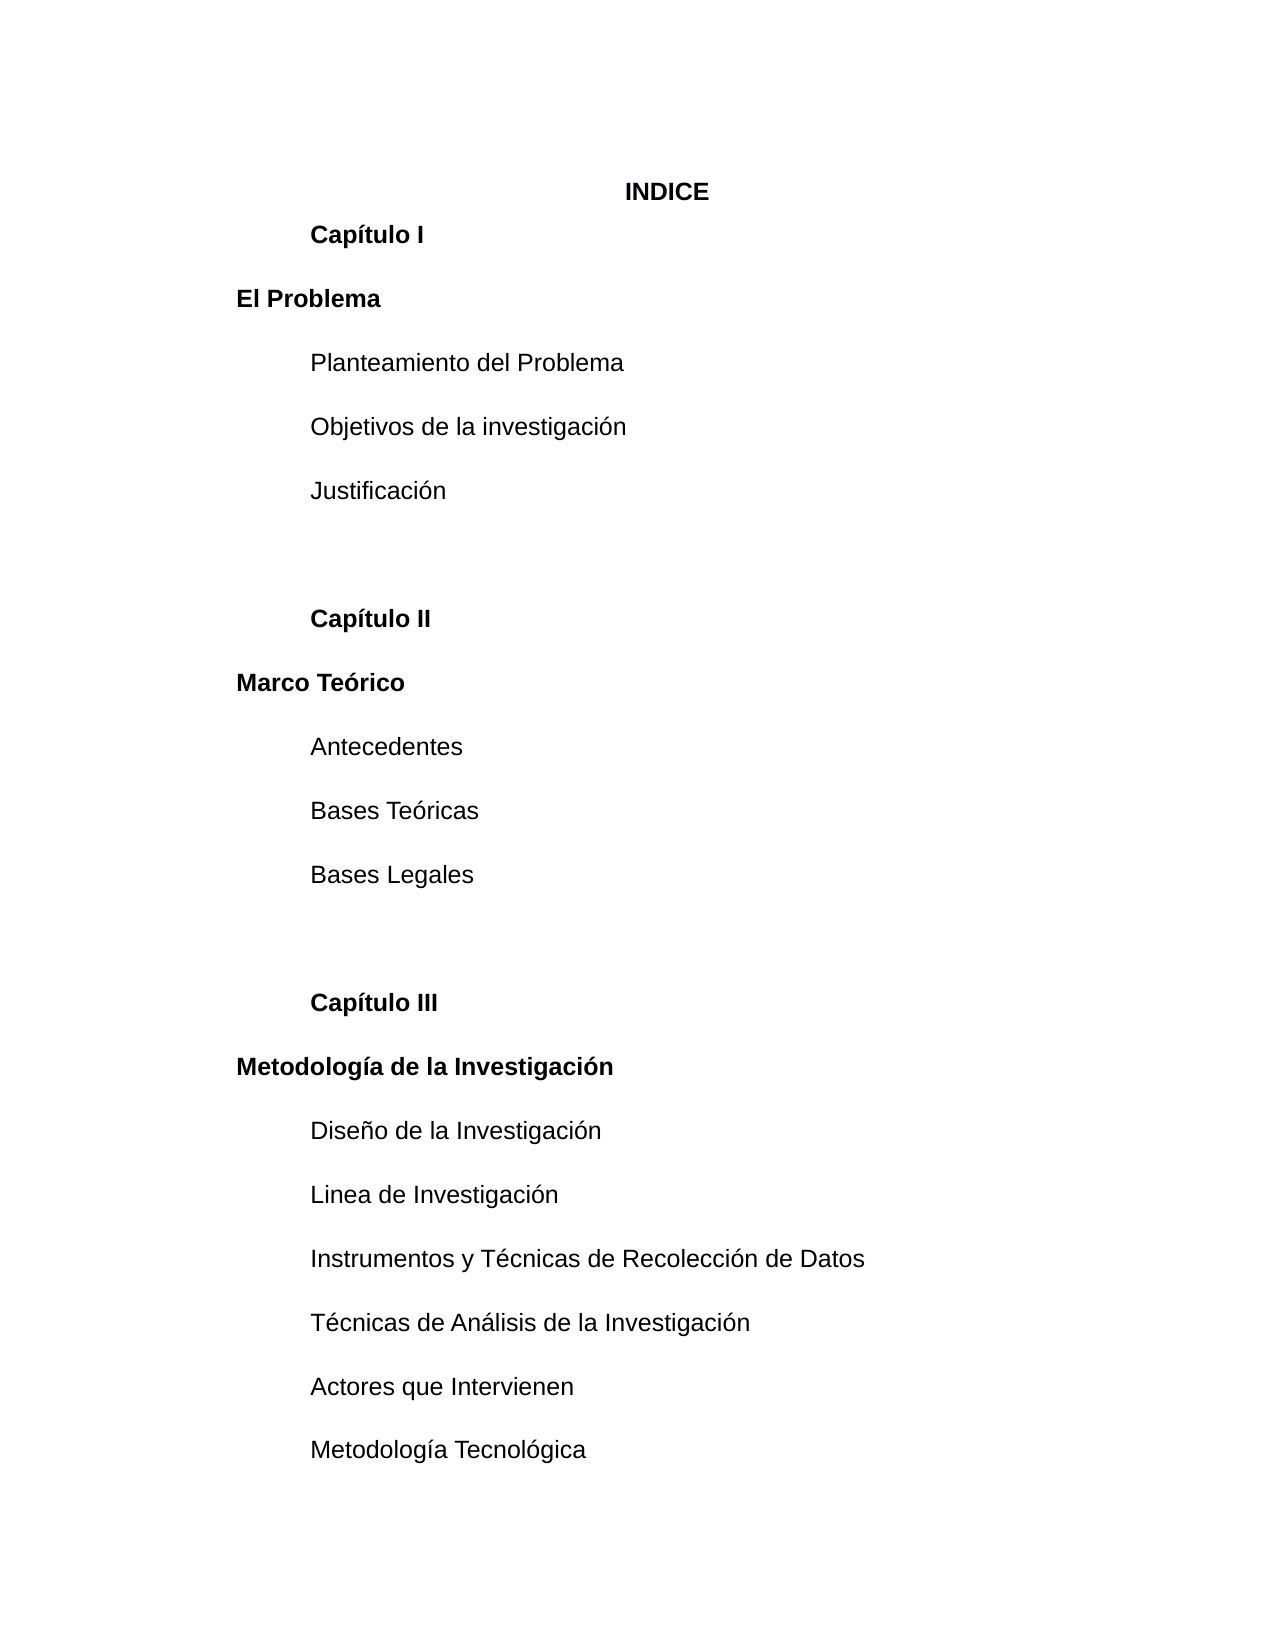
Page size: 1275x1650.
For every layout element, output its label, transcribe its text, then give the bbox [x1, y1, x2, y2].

text Actores que Intervienen [236, 1372, 1098, 1400]
text Objetivos de la investigación [236, 412, 1098, 441]
text Capítulo III [236, 988, 1098, 1017]
text Linea de Investigación [236, 1180, 1098, 1208]
text Justificación [236, 476, 1098, 505]
text Marco Teórico [236, 668, 1098, 697]
text INDICE [236, 177, 1098, 206]
text Instrumentos y Técnicas de Recolección de Datos [236, 1244, 1098, 1272]
text Antecedentes [236, 732, 1098, 761]
text El Problema [236, 284, 1098, 313]
text Bases Teóricas [236, 796, 1098, 825]
text Técnicas de Análisis de la Investigación [236, 1308, 1098, 1336]
text Metodología de la Investigación [236, 1052, 1098, 1081]
text Bases Legales [236, 860, 1098, 889]
text Diseño de la Investigación [236, 1116, 1098, 1144]
text Planteamiento del Problema [236, 348, 1098, 377]
text Capítulo II [236, 604, 1098, 633]
text Capítulo I [236, 220, 1098, 249]
text Metodología Tecnológica [236, 1436, 1098, 1464]
